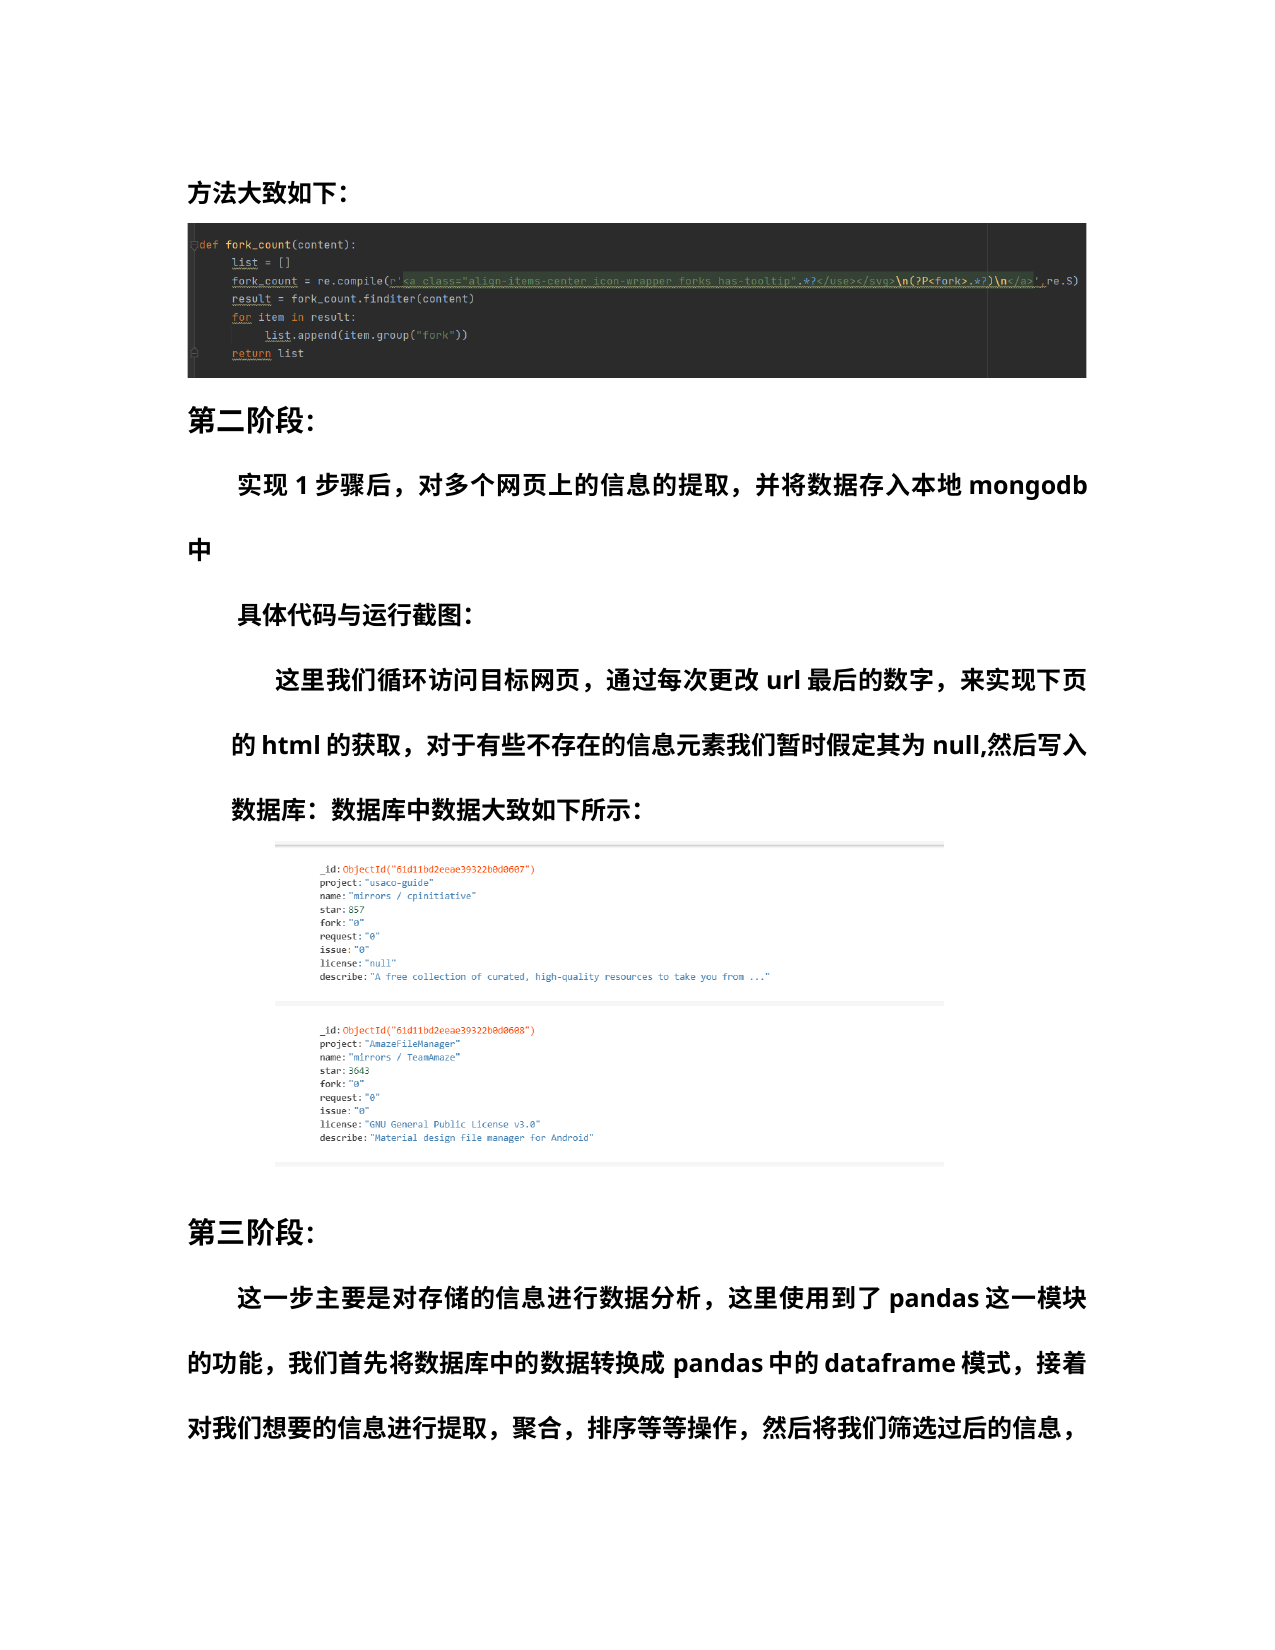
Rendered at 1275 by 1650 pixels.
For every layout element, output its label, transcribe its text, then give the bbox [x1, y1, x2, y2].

list 具体代码与运行截图： [187, 581, 1087, 646]
list 实现1步骤后，对多个网页上的信息的提取，并将数据存入本地mongodb中 [187, 451, 1087, 581]
picture [187, 223, 1087, 378]
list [187, 159, 1087, 223]
picture [275, 841, 944, 1171]
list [187, 1264, 1087, 1459]
list 这里我们循环访问目标网页，通过每次更改url最后的数字，来实现下页的html的获取，对于有些不存在的信息元素我们暂时假定其为null,然后写入数据库：数据库中数据大致如下所示： [231, 646, 1087, 841]
list 第二阶段： [187, 386, 1087, 451]
list 第三阶段： [187, 1199, 1087, 1264]
